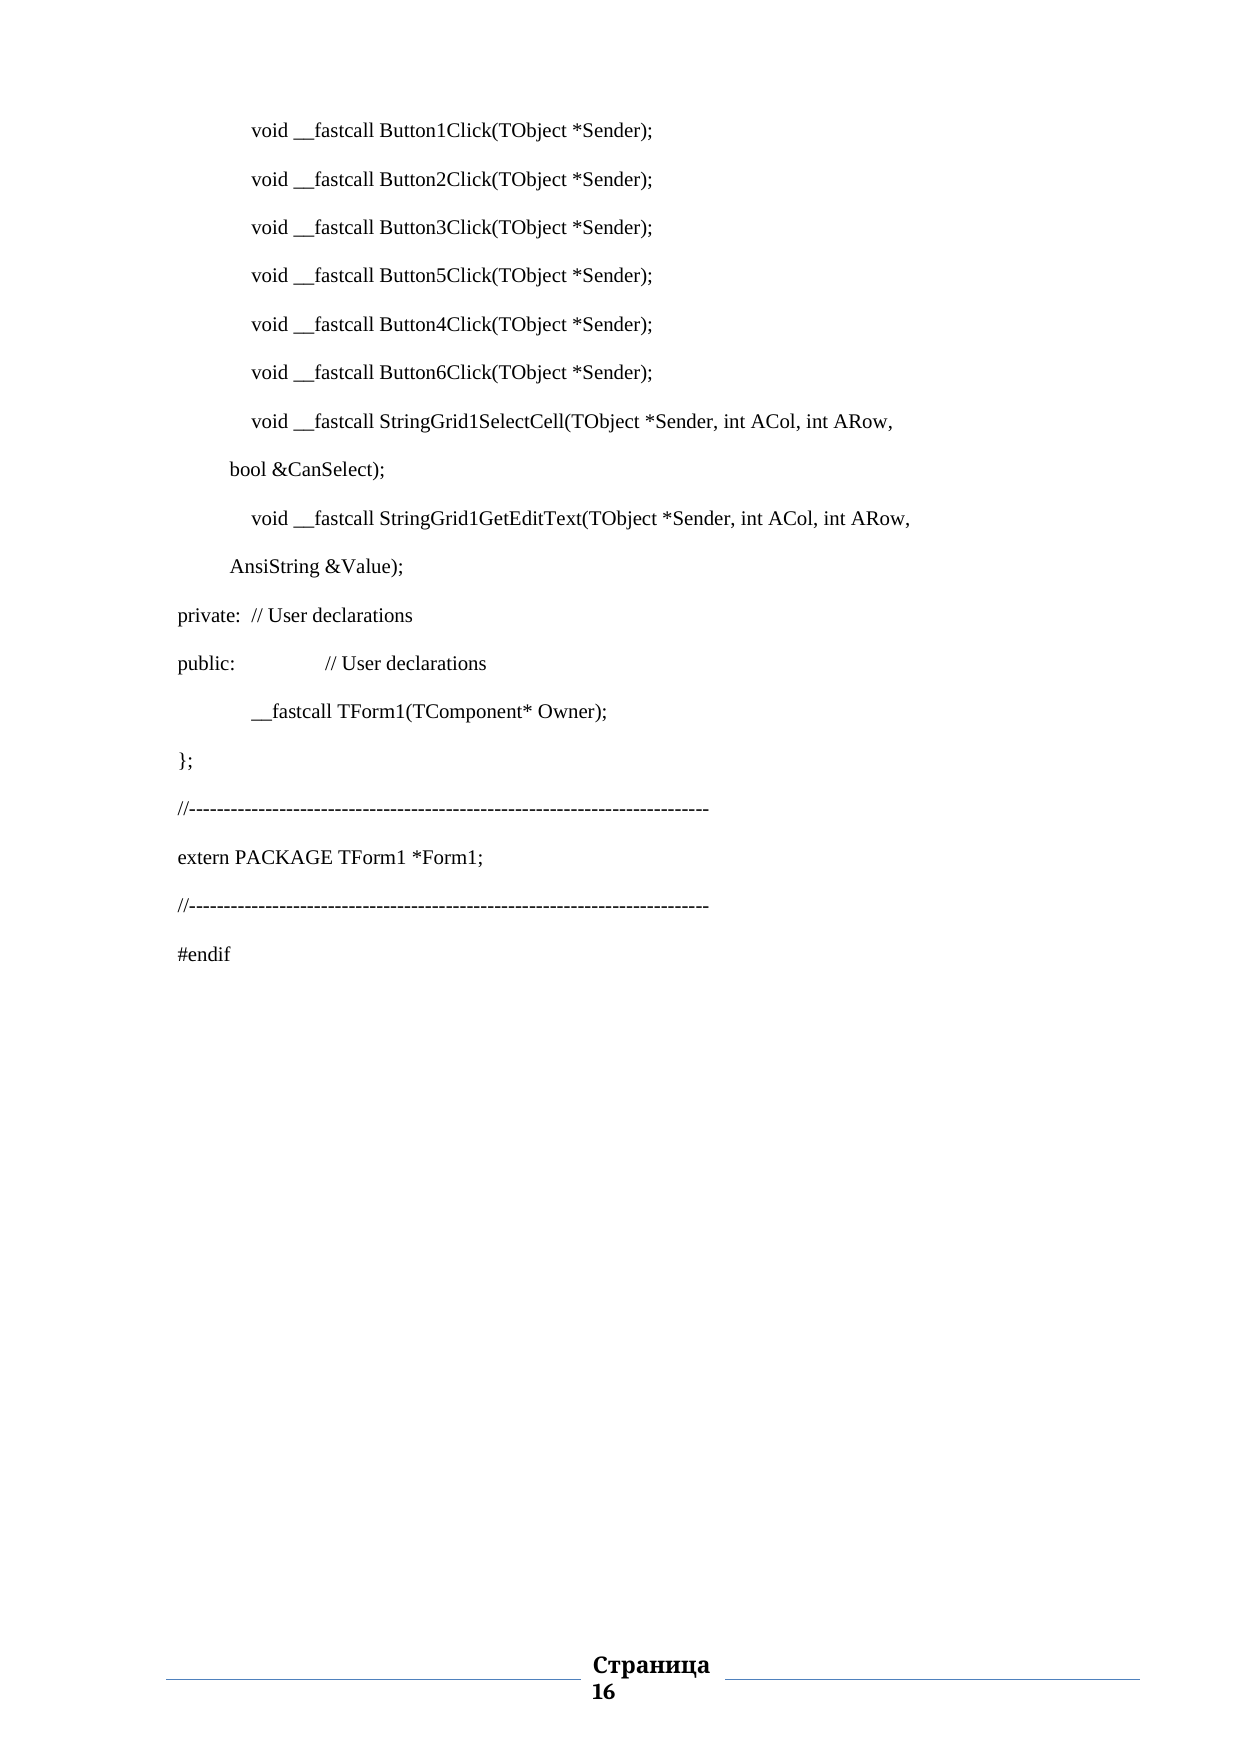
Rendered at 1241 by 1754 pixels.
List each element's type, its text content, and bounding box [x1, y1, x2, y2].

text public: // User declarations [177, 651, 1152, 675]
text void __fastcall Button1Click(TObject *Sender); [177, 118, 1152, 142]
text private: // User declarations [177, 602, 1152, 627]
text extern PACKAGE TForm1 *Form1; [177, 845, 1152, 869]
text //--------------------------------------------------------------------------- [177, 796, 1152, 820]
text AnsiString &Value); [177, 554, 1152, 578]
text void __fastcall Button3Click(TObject *Sender); [177, 215, 1152, 239]
text void __fastcall Button2Click(TObject *Sender); [177, 167, 1152, 191]
text void __fastcall Button4Click(TObject *Sender); [177, 312, 1152, 336]
text //--------------------------------------------------------------------------- [177, 893, 1152, 917]
text bool &CanSelect); [177, 457, 1152, 481]
text }; [177, 748, 1152, 772]
text void __fastcall Button6Click(TObject *Sender); [177, 360, 1152, 384]
text void __fastcall StringGrid1SelectCell(TObject *Sender, int ACol, int ARow, [177, 409, 1152, 433]
text void __fastcall StringGrid1GetEditText(TObject *Sender, int ACol, int ARow, [177, 506, 1152, 530]
text #endif [177, 942, 1152, 966]
text __fastcall TForm1(TComponent* Owner); [177, 699, 1152, 723]
text void __fastcall Button5Click(TObject *Sender); [177, 263, 1152, 287]
